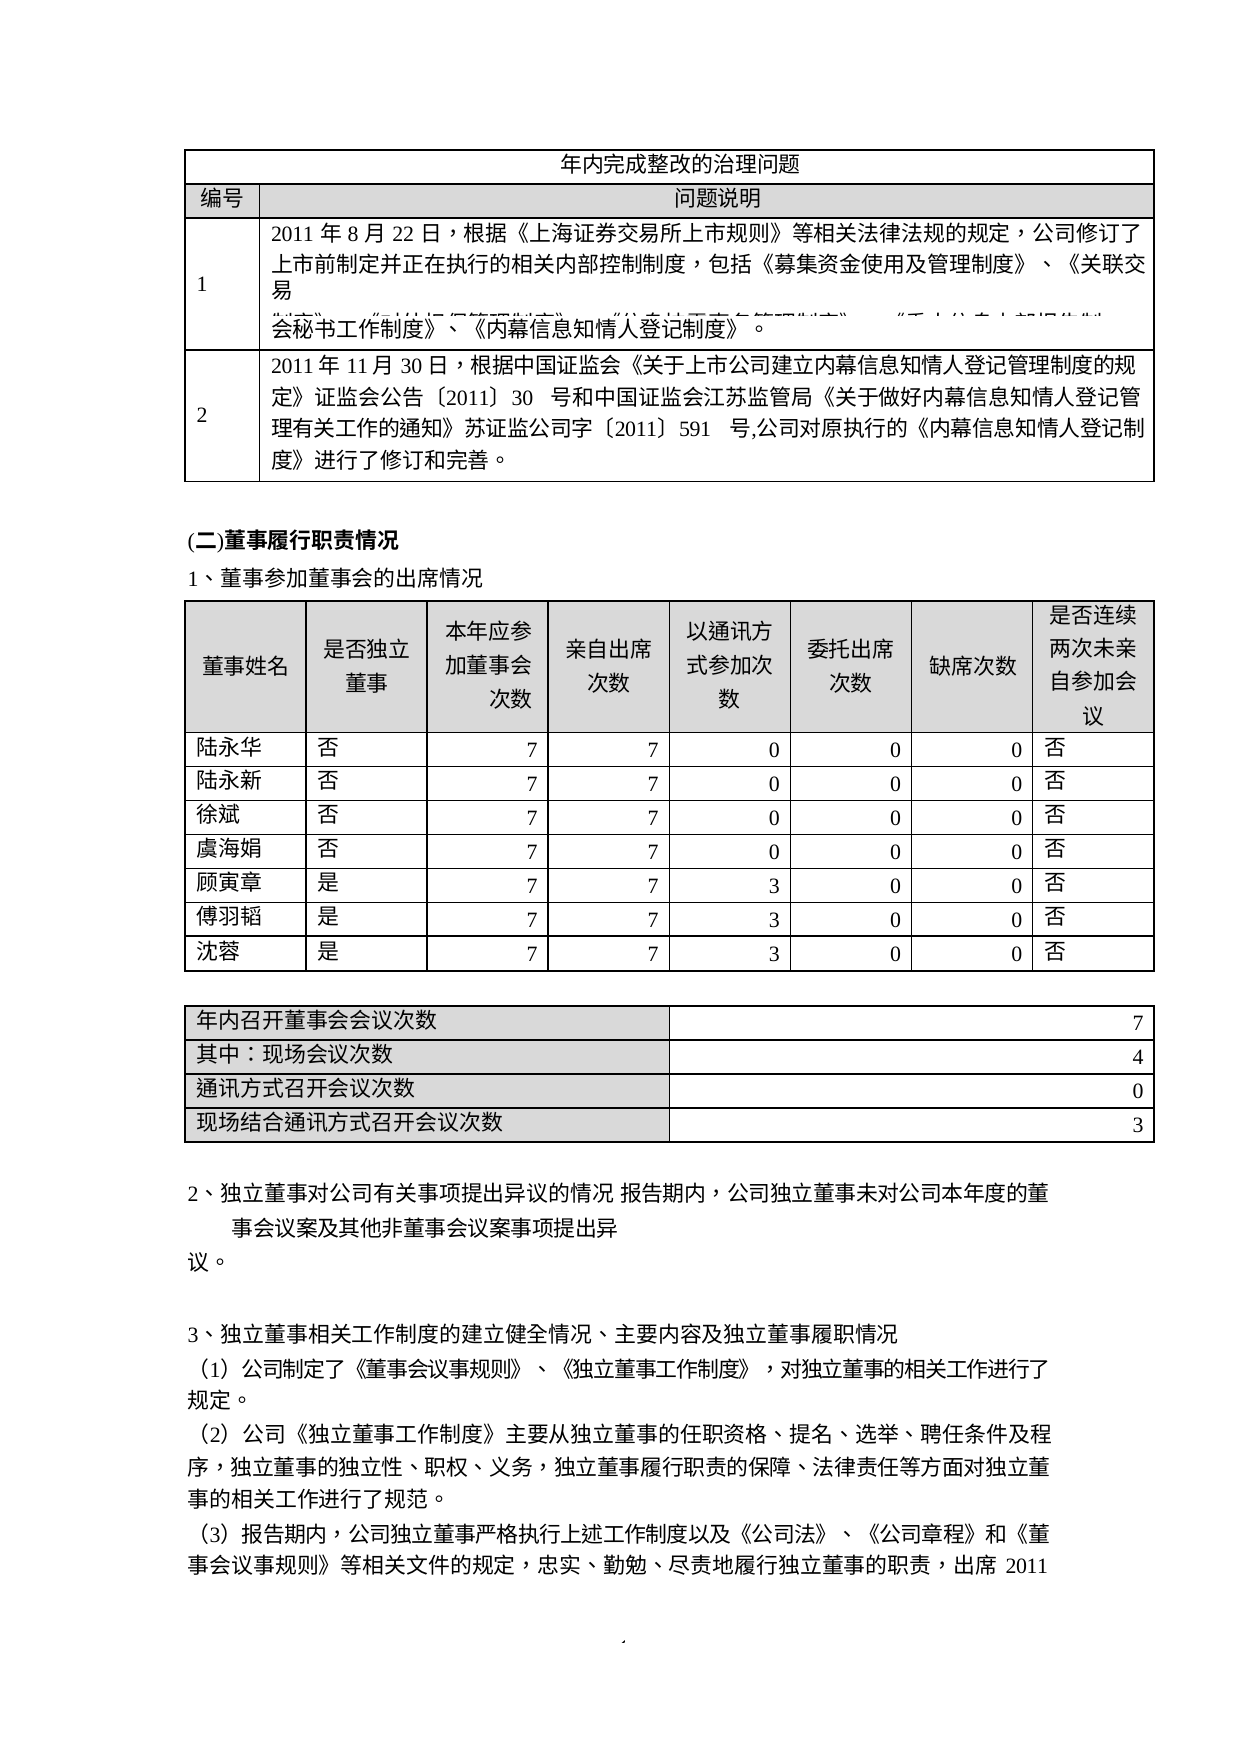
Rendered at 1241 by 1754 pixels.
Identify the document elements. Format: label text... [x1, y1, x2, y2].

table_cell 0 [791, 937, 911, 970]
table_cell 是 [307, 903, 426, 935]
table_cell 沈蓉 [186, 937, 305, 970]
table_cell 编号 [186, 185, 259, 217]
table_cell [186, 315, 259, 349]
table_cell 是 [307, 869, 426, 901]
text （3）报告期内，公司独立董事严格执行上述工作制度以及《公司法》、《公司章程》和《董 事会议事规则》等相关文件的规定，忠实、勤勉、尽责地履行独立董事的职责，出席 2011 [187, 1519, 1054, 1580]
table_cell 7 [549, 937, 669, 970]
table_cell 4 [670, 1041, 1153, 1073]
table_cell [186, 448, 259, 481]
table_cell 3 [670, 903, 790, 935]
table_cell 0 [791, 835, 911, 867]
text 议。 [187, 1247, 1169, 1277]
table_cell 否 [307, 801, 426, 833]
table_cell 0 [791, 767, 911, 799]
table_cell [186, 219, 259, 251]
text 3、独立董事相关工作制度的建立健全情况、主要内容及独立董事履职情况 [187, 1319, 1169, 1348]
table_cell 1 [186, 251, 259, 315]
table_cell 否 [1033, 733, 1153, 766]
table_header 本年应参 加董事会 次数 [428, 602, 547, 732]
table_cell 是 [307, 937, 426, 970]
table_cell 否 [307, 767, 426, 799]
table_cell 7 [428, 733, 547, 766]
table_cell 7 [549, 903, 669, 935]
table_header 年内完成整改的治理问题 [186, 151, 1153, 183]
table_cell 否 [1033, 801, 1153, 833]
table_cell 2011 年 11 月 30 日，根据中国证监会《关于上市公司建立内幕信息知情人登记管理制度的规 [260, 351, 1153, 382]
table_cell 0 [912, 767, 1032, 799]
table_header 董事姓名 [186, 602, 305, 732]
table_cell 7 [549, 767, 669, 799]
table_cell 7 [549, 869, 669, 901]
table_cell 7 [428, 869, 547, 901]
table_cell 陆永新 [186, 767, 305, 799]
table_cell 7 [428, 937, 547, 970]
table_cell 陆永华 [186, 733, 305, 766]
table_cell 0 [912, 937, 1032, 970]
table_cell 0 [670, 1075, 1153, 1107]
table_header 以通讯方 式参加次 数 [670, 602, 790, 732]
table_header 亲自出席 次数 [549, 602, 669, 732]
table_cell 0 [670, 801, 790, 833]
table_cell 7 [428, 903, 547, 935]
table_cell 徐斌 [186, 801, 305, 833]
table_cell 虞海娟 [186, 835, 305, 867]
table_cell 0 [791, 903, 911, 935]
table_cell 0 [791, 869, 911, 901]
table_cell 0 [670, 835, 790, 867]
table_header 年内召开董事会会议次数 [186, 1007, 669, 1039]
table_cell 3 [670, 869, 790, 901]
table_cell 0 [791, 733, 911, 766]
text 1、董事参加董事会的出席情况 [187, 563, 1065, 593]
table_cell 问题说明 [260, 185, 1153, 217]
table_cell 0 [912, 903, 1032, 935]
table_header 是否独立 董事 [307, 602, 426, 732]
table_header 是否连续 两次未亲 自参加会 议 [1033, 602, 1153, 732]
table_cell 其中：现场会议次数 [186, 1041, 669, 1073]
table_header 委托出席 次数 [791, 602, 911, 732]
table_cell [186, 351, 259, 382]
table_cell 否 [1033, 835, 1153, 867]
text （2）公司《独立董事工作制度》主要从独立董事的任职资格、提名、选举、聘任条件及程 序，独立董事的独立性、职权、义务，独立董事履行职责的保障、法律责任等方面对独立董 事的相关工作进行了规范。 [187, 1419, 1054, 1514]
table_cell 否 [307, 733, 426, 766]
table_cell 7 [549, 733, 669, 766]
text 2、独立董事对公司有关事项提出异议的情况 报告期内，公司独立董事未对公司本年度的董事会议案及其他非董事会议案事项提出异 [187, 1178, 1054, 1243]
table_cell 会秘书工作制度》、《内幕信息知情人登记制度》。 [260, 315, 1153, 349]
table_cell 顾寅章 [186, 869, 305, 901]
table_cell 2011 年 8 月 22 日，根据《上海证券交易所上市规则》等相关法律法规的规定，公司修订了 [260, 219, 1153, 251]
table_cell 0 [791, 801, 911, 833]
table_cell 上市前制定并正在执行的相关内部控制制度，包括《募集资金使用及管理制度》、《关联交易 制度》、《对外担保管理制度》、《信息披露事务管理制度》、《重大信息内部报告制度》、《董事 [260, 251, 1153, 315]
table_cell 7 [549, 801, 669, 833]
table_cell 0 [670, 733, 790, 766]
table_header 7 [670, 1007, 1153, 1039]
table_cell 7 [428, 801, 547, 833]
table_cell 通讯方式召开会议次数 [186, 1075, 669, 1107]
table_cell 0 [912, 801, 1032, 833]
table_cell 7 [428, 835, 547, 867]
table_cell 2 [186, 383, 259, 447]
table_cell 3 [670, 937, 790, 970]
table_cell 0 [912, 869, 1032, 901]
table_cell 否 [1033, 903, 1153, 935]
table_cell 否 [1033, 767, 1153, 799]
table_cell 度》进行了修订和完善。 [260, 448, 1153, 481]
table_cell 3 [670, 1109, 1153, 1141]
table_cell 否 [1033, 869, 1153, 901]
table_header 缺席次数 [912, 602, 1032, 732]
table_cell 7 [428, 767, 547, 799]
table_cell 否 [1033, 937, 1153, 970]
subtitle (二)董事履行职责情况 [187, 525, 1065, 555]
table_cell 0 [912, 733, 1032, 766]
table_cell 定》证监会公告〔2011〕30 号和中国证监会江苏监管局《关于做好内幕信息知情人登记管 理有关工作的通知》苏证监公司字〔2011〕591 号,公司对原执行的《内幕信息知情人登记制 [260, 383, 1153, 447]
table_cell 0 [670, 767, 790, 799]
text （1）公司制定了《董事会议事规则》、《独立董事工作制度》，对独立董事的相关工作进行了 规定。 [187, 1354, 1053, 1415]
table_cell 傅羽韬 [186, 903, 305, 935]
table_cell 7 [549, 835, 669, 867]
table_cell 现场结合通讯方式召开会议次数 [186, 1109, 669, 1141]
table_cell 0 [912, 835, 1032, 867]
table_cell 否 [307, 835, 426, 867]
